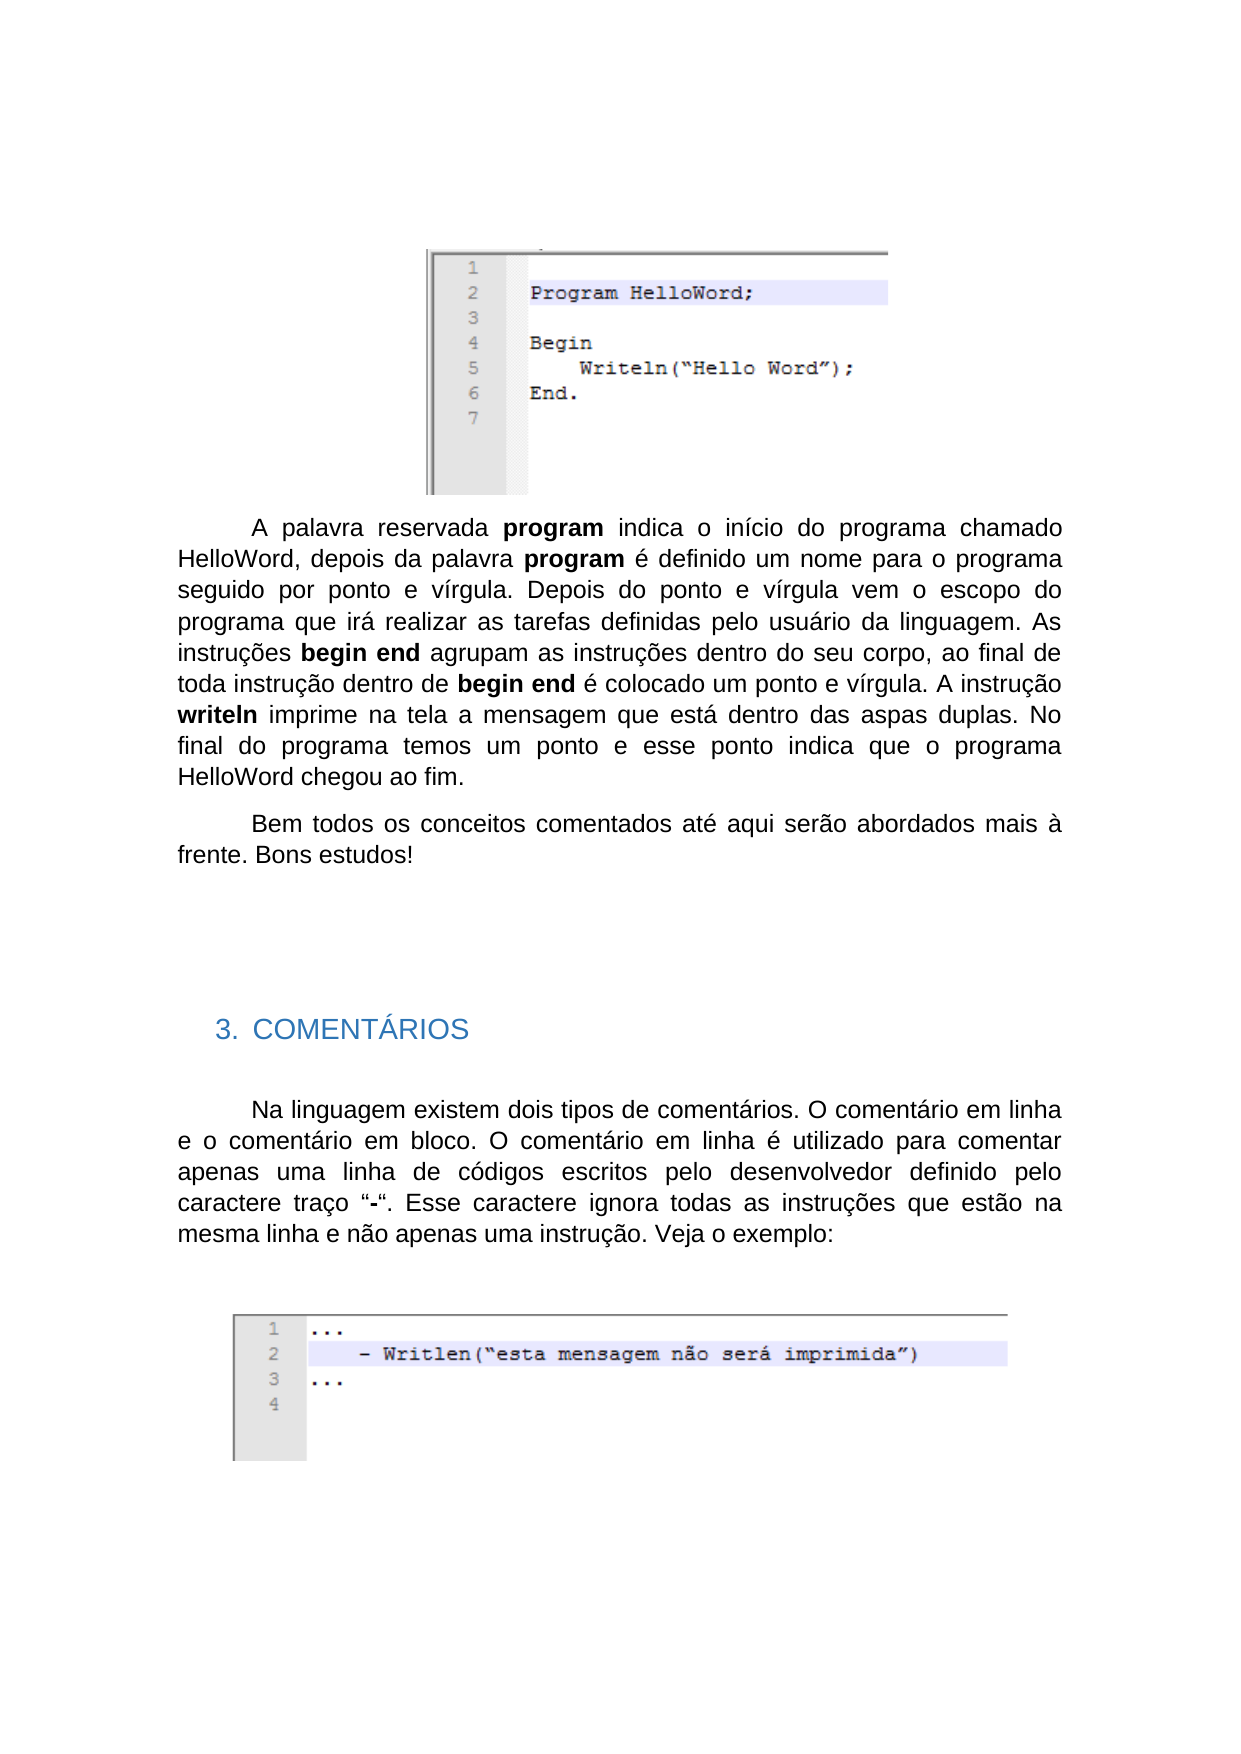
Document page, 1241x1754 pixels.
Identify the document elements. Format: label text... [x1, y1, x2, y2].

picture [232, 1314, 1008, 1461]
text Na linguagem existem dois tipos de comentários. O comentário em linha e o comentário em bloco. O comentário em linha é utilizado para comentar apenas uma linha de códigos escritos pelo desenvolvedor definido pelo caractere traço “-“. Esse caractere ignora todas as instruções que estão na mesma linha e não apenas uma instrução. Veja o exemplo: [177, 1095, 1063, 1248]
text A palavra reservada program indica o início do programa chamado HelloWord, depois da palavra program é definido um nome para o programa seguido por ponto e vírgula. Depois do ponto e vírgula vem o escopo do programa que irá realizar as tarefas definidas pelo usuário da linguagem. As instruções begin end agrupam as instruções dentro do seu corpo, ao final de toda instrução dentro de begin end é colocado um ponto e vírgula. A instrução writeln imprime na tela a mensagem que está dentro das aspas duplas. No final do programa temos um ponto e esse ponto indica que o programa HelloWord chegou ao fim. [177, 513, 1063, 790]
picture [425, 249, 889, 495]
text Bem todos os conceitos comentados até aqui serão abordados mais à frente. Bons estudos! [177, 809, 1063, 869]
subtitle COMENTÁRIOS [215, 1012, 1063, 1046]
